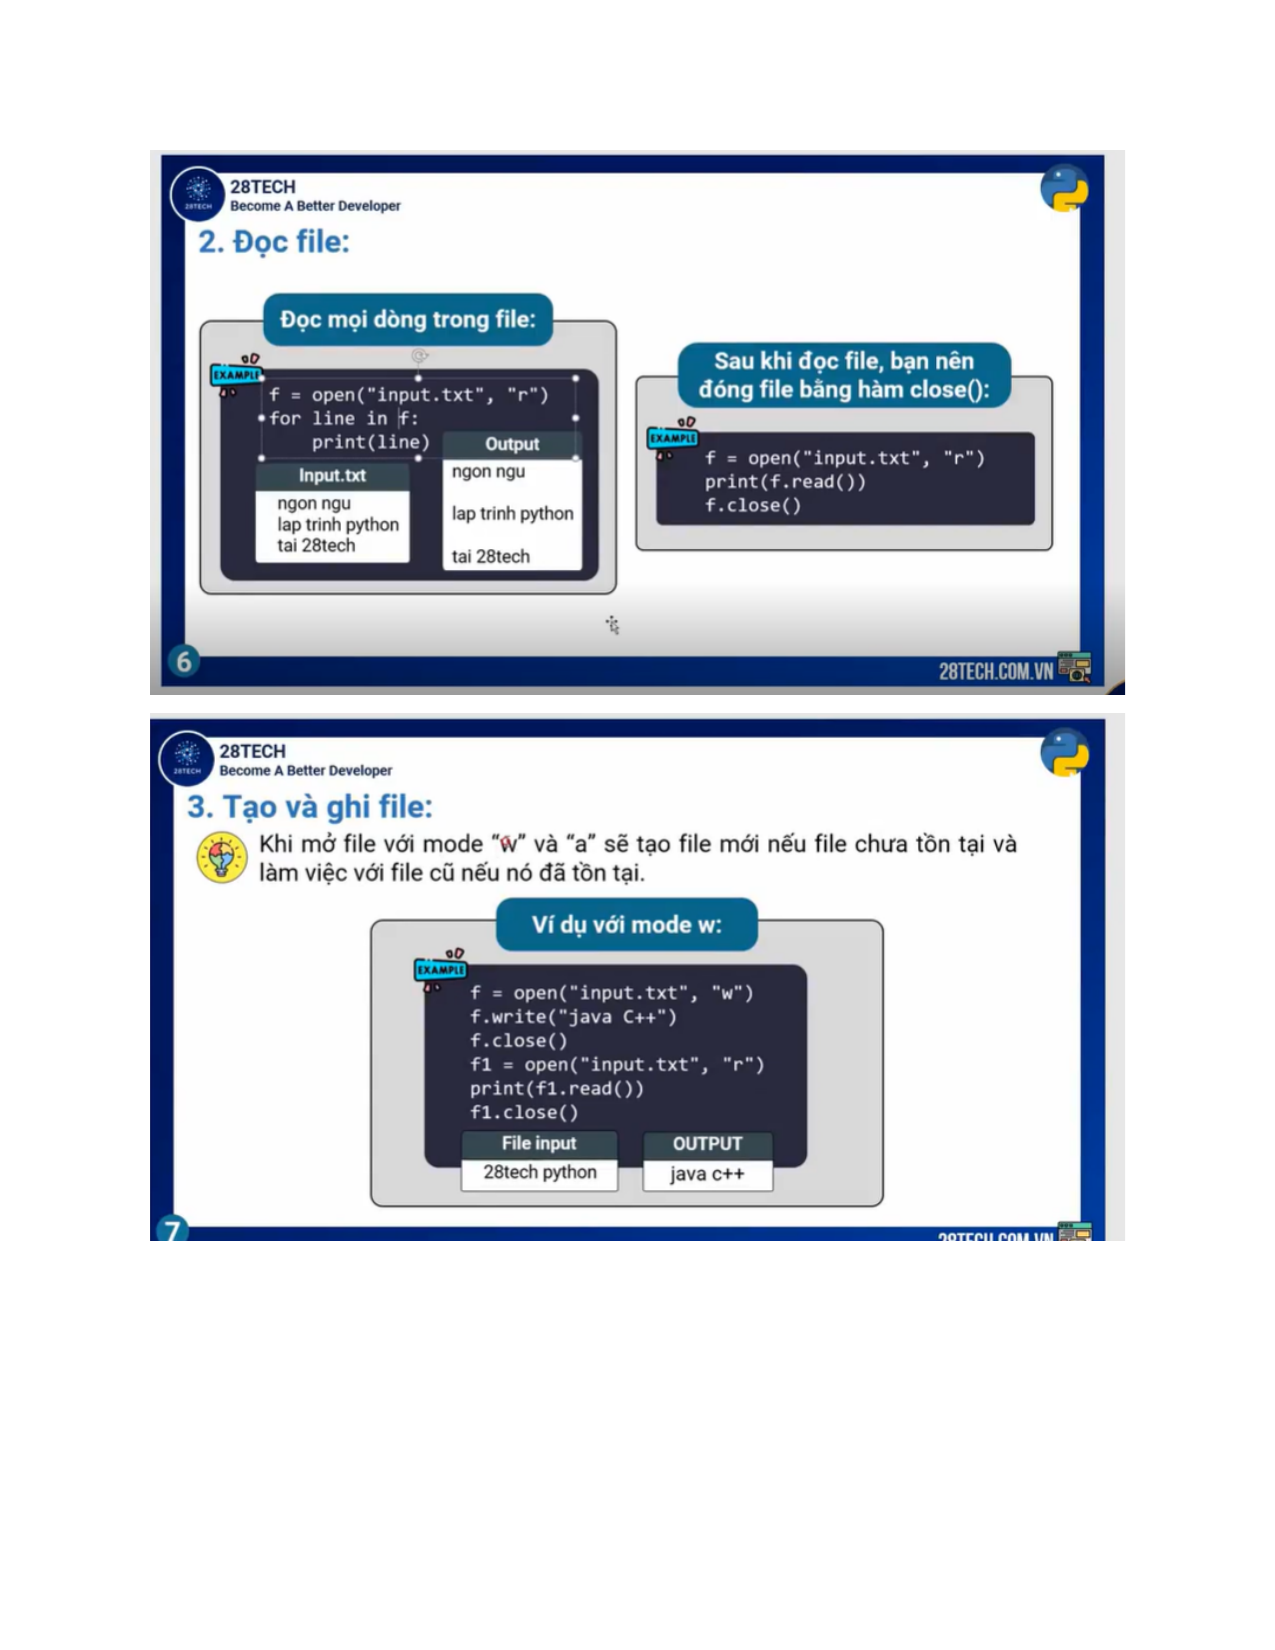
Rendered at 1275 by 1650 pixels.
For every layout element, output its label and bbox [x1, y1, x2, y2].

picture [150, 713, 1125, 1241]
picture [150, 150, 1125, 695]
